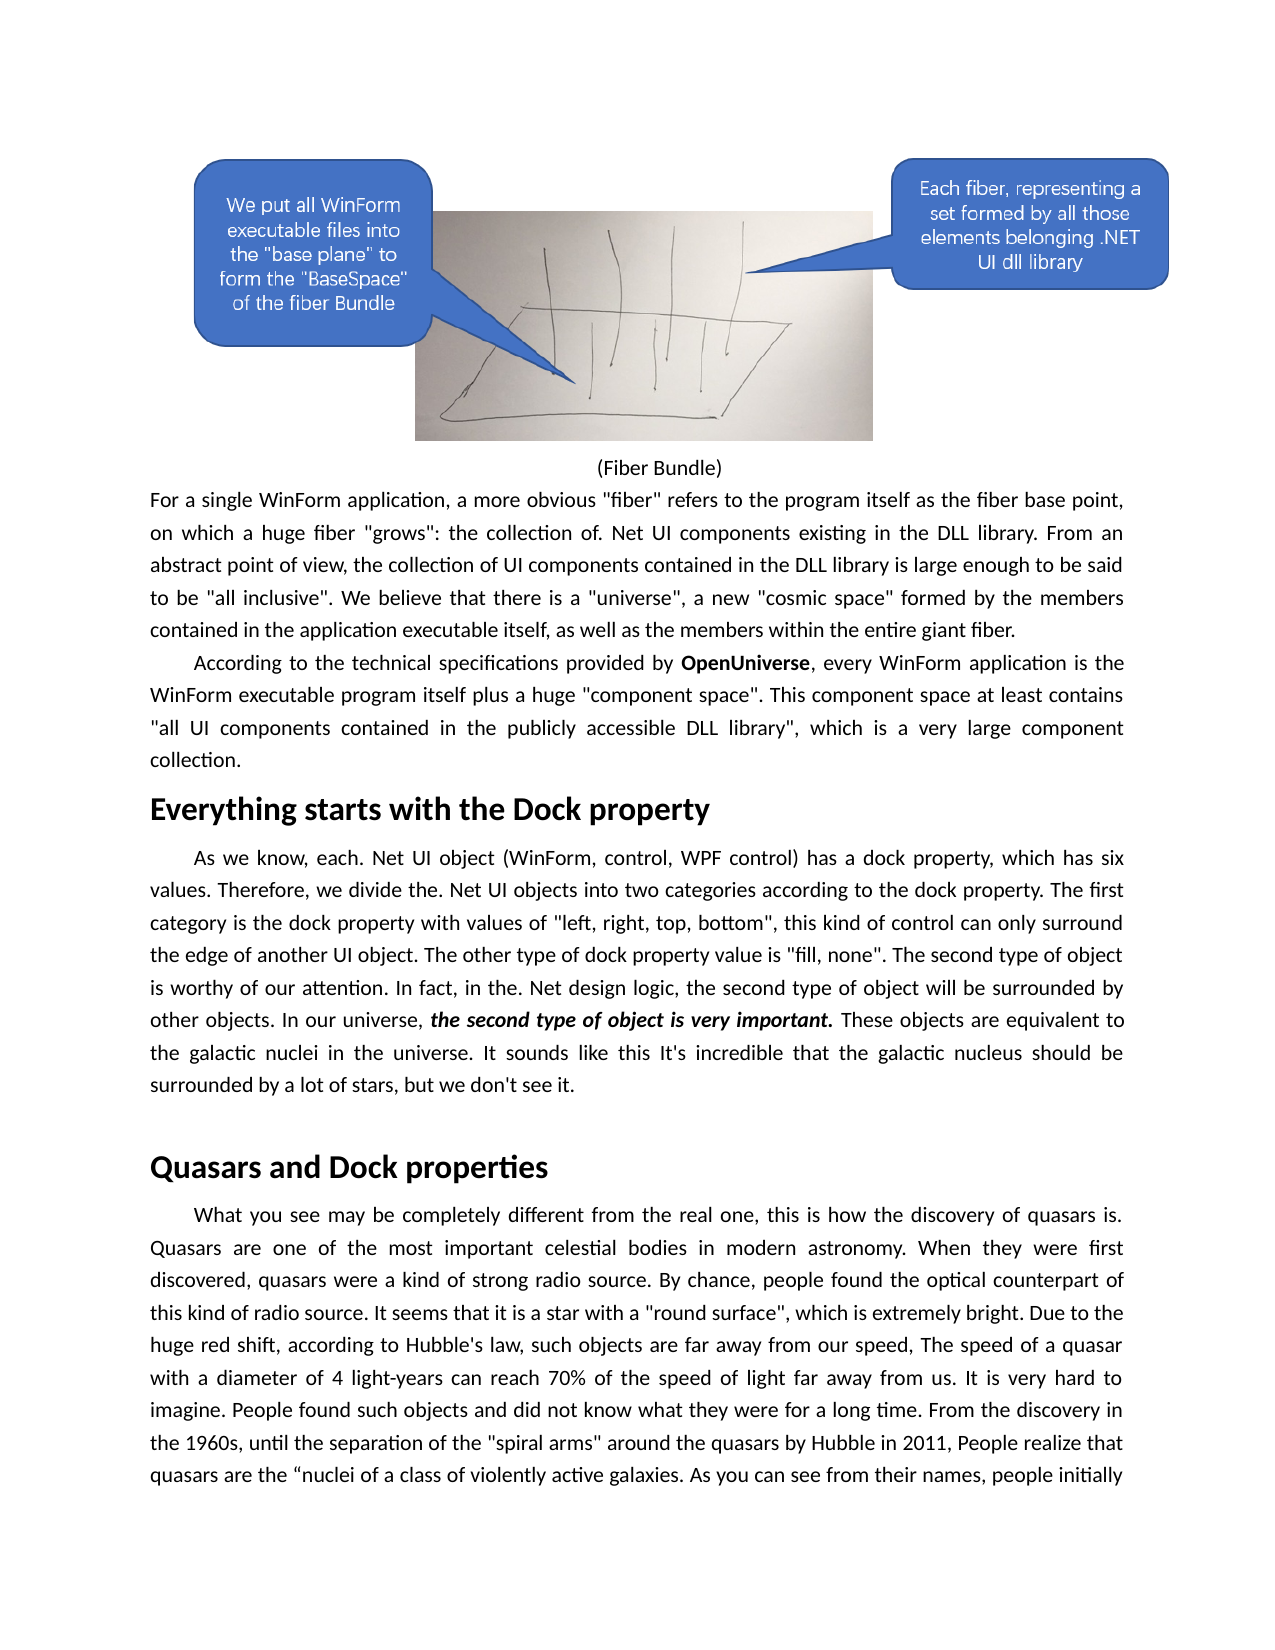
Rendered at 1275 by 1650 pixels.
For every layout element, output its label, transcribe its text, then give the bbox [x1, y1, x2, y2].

text Everything starts with the Dock property [150, 776, 1125, 841]
text Quasars and Dock properties [150, 1134, 1125, 1199]
text According to the technical specifications provided by OpenUniverse, every WinForm application is the WinForm executable program itself plus a huge "component space". This component space at least contains "all UI components contained in the publicly accessible DLL library", which is a very large component collection. [150, 646, 1125, 776]
text As we know, each. Net UI object (WinForm, control, WPF control) has a dock property, which has six values. Therefore, we divide the. Net UI objects into two categories according to the dock property. The first category is the dock property with values of "left, right, top, bottom", this kind of control can only surround the edge of another UI object. The other type of dock property value is "fill, none". The second type of object is worthy of our attention. In fact, in the. Net design logic, the second type of object will be surrounded by other objects. In our universe, the second type of object is very important. These objects are equivalent to the galactic nuclei in the universe. It sounds like this It's incredible that the galactic nucleus should be surrounded by a lot of stars, but we don't see it. [150, 841, 1125, 1101]
text For a single WinForm application, a more obvious "fiber" refers to the program itself as the fiber base point, on which a huge fiber "grows": the collection of. Net UI components existing in the DLL library. From an abstract point of view, the collection of UI components contained in the DLL library is large enough to be said to be "all inclusive". We believe that there is a "universe", a new "cosmic space" formed by the members contained in the application executable itself, as well as the members within the entire giant fiber. [150, 484, 1125, 646]
text (Fiber Bundle) [150, 451, 1125, 484]
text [150, 1199, 1125, 1491]
picture [193, 158, 1169, 441]
